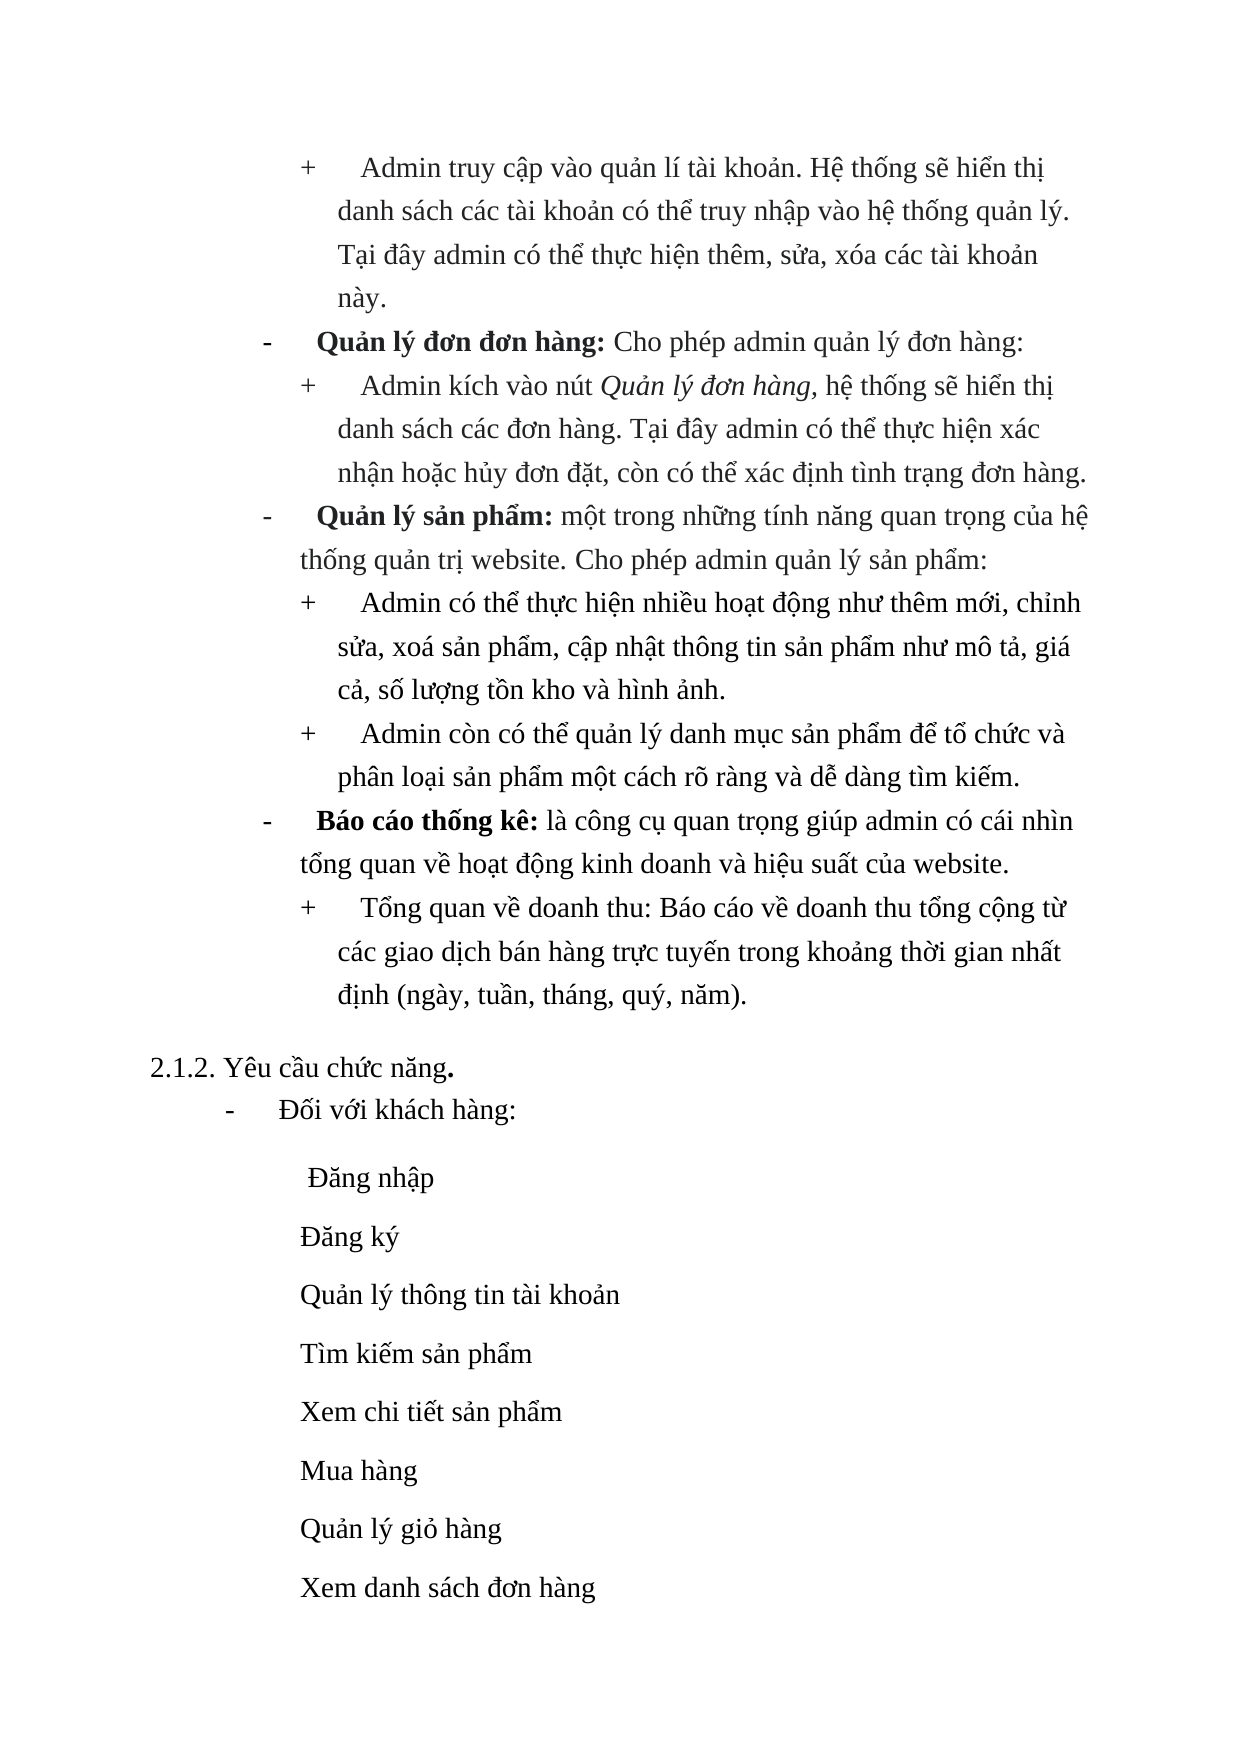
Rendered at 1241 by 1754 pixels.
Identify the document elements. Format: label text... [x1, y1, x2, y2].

text - Quản lý đơn đơn hàng: Cho phép admin quản lý đơn hàng: [262, 324, 1090, 358]
text + Admin kích vào nút Quản lý đơn hàng, hệ thống sẽ hiển thị danh sách các đơn hàng. Tại đây admin có thể thực hiện xác nhận hoặc hủy đơn đặt, còn có thể xác định tình trạng đơn hàng. [300, 368, 1090, 488]
text Xem chi tiết sản phẩm [262, 1394, 1090, 1428]
text Xem danh sách đơn hàng [262, 1570, 1090, 1604]
text + Admin còn có thể quản lý danh mục sản phẩm để tổ chức và phân loại sản phẩm một cách rõ ràng và dễ dàng tìm kiếm. [300, 716, 1090, 793]
text Quản lý thông tin tài khoản [262, 1277, 1090, 1311]
text + Tổng quan về doanh thu: Báo cáo về doanh thu tổng cộng từ các giao dịch bán hàng trực tuyến trong khoảng thời gian nhất định (ngày, tuần, tháng, quý, năm). [300, 890, 1090, 1011]
text - Đối với khách hàng: [225, 1092, 1090, 1125]
text - Báo cáo thống kê: là công cụ quan trọng giúp admin có cái nhìn tổng quan về hoạt động kinh doanh và hiệu suất của website. [262, 803, 1090, 880]
text + Admin truy cập vào quản lí tài khoản. Hệ thống sẽ hiển thị danh sách các tài khoản có thể truy nhập vào hệ thống quản lý. Tại đây admin có thể thực hiện thêm, sửa, xóa các tài khoản này. [300, 150, 1090, 314]
text Đăng nhập [262, 1160, 1090, 1194]
text Quản lý giỏ hàng [262, 1512, 1090, 1545]
text Mua hàng [262, 1453, 1090, 1487]
text Đăng ký [262, 1219, 1090, 1252]
text - Quản lý sản phẩm: một trong những tính năng quan trọng của hệ thống quản trị website. Cho phép admin quản lý sản phẩm: [262, 498, 1090, 575]
subtitle 2.1.2. Yêu cầu chức năng. [150, 1050, 1090, 1083]
text + Admin có thể thực hiện nhiều hoạt động như thêm mới, chỉnh sửa, xoá sản phẩm, cập nhật thông tin sản phẩm như mô tả, giá cả, số lượng tồn kho và hình ảnh. [300, 585, 1090, 706]
text Tìm kiếm sản phẩm [262, 1336, 1090, 1369]
